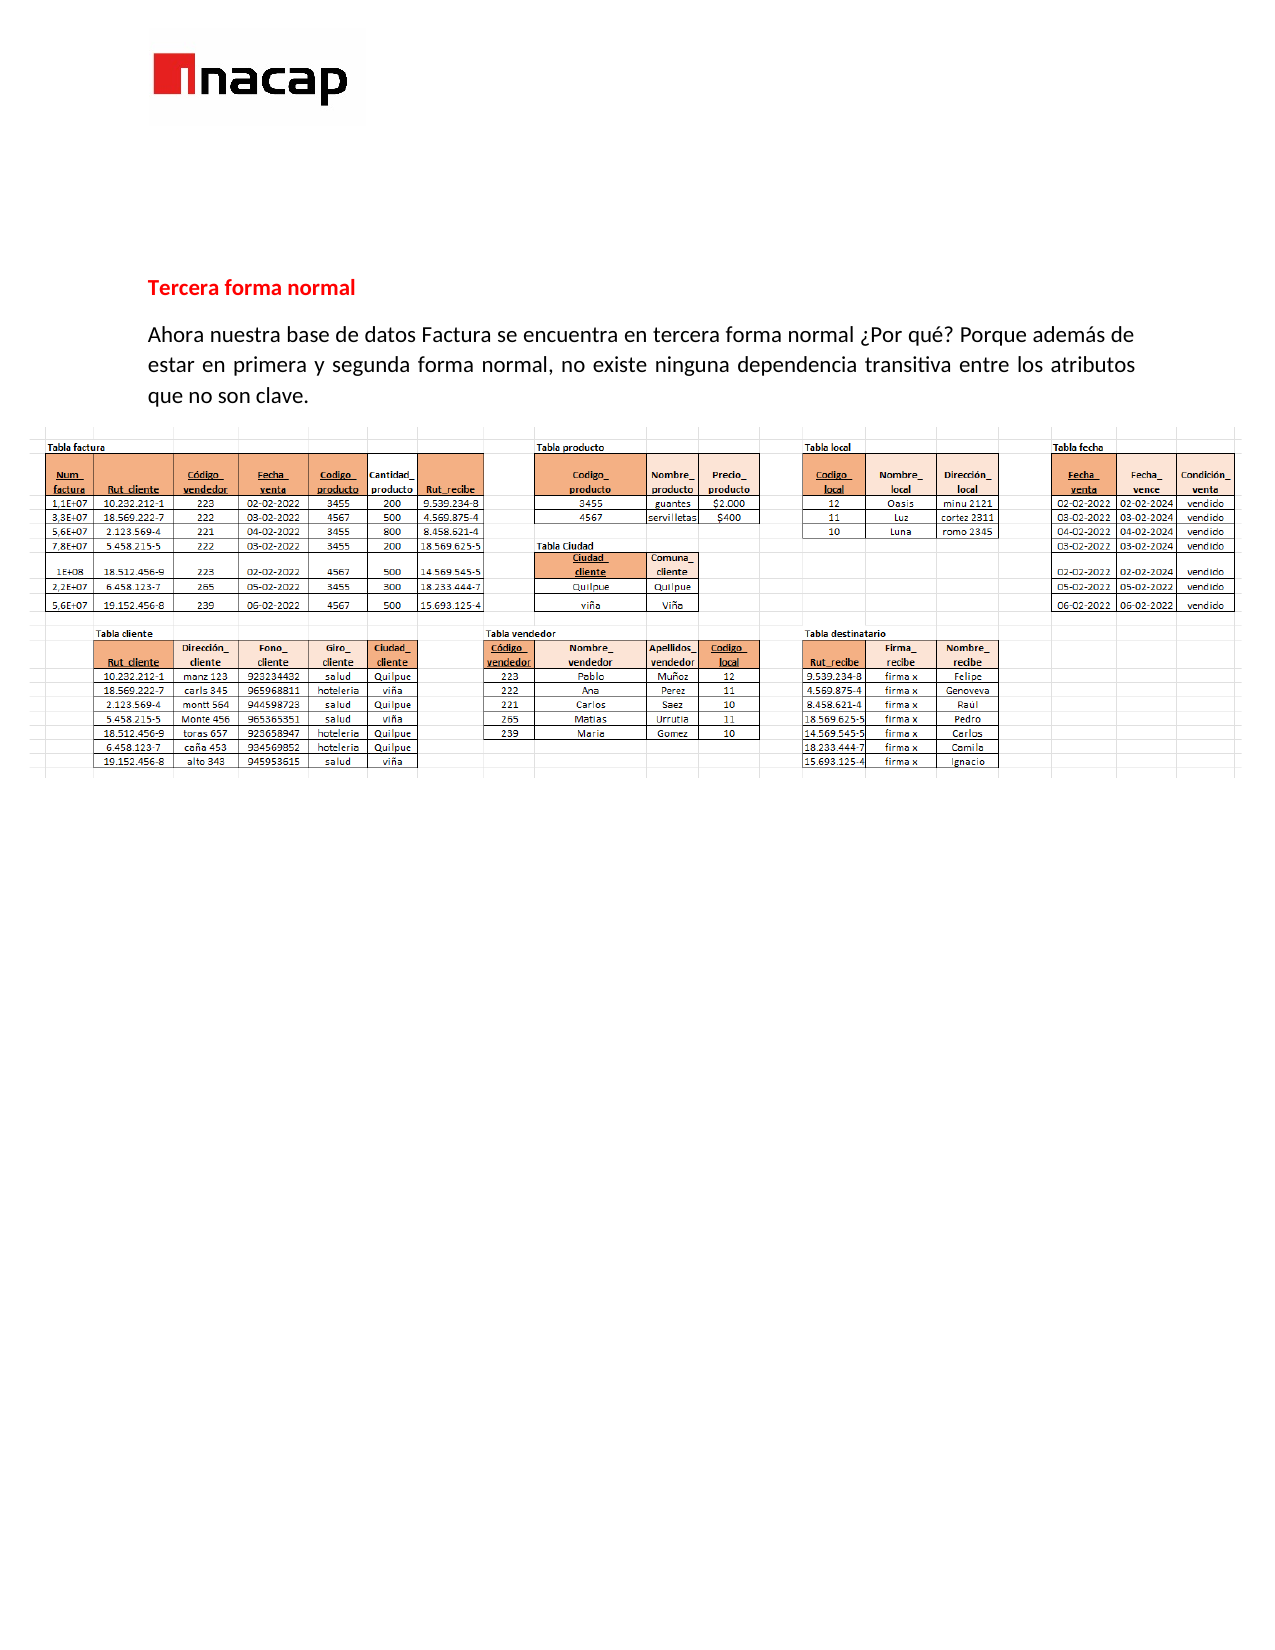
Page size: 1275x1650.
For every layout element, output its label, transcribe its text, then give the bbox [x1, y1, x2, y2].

picture [147, 28, 370, 130]
text Tercera forma normal [148, 273, 1137, 302]
picture [29, 427, 1242, 778]
text Ahora nuestra base de datos Factura se encuentra en tercera forma normal ¿Por qué? Porque además de estar en primera y segunda forma normal, no existe ninguna dependencia transitiva entre los atributos que no son clave. [148, 320, 1137, 409]
